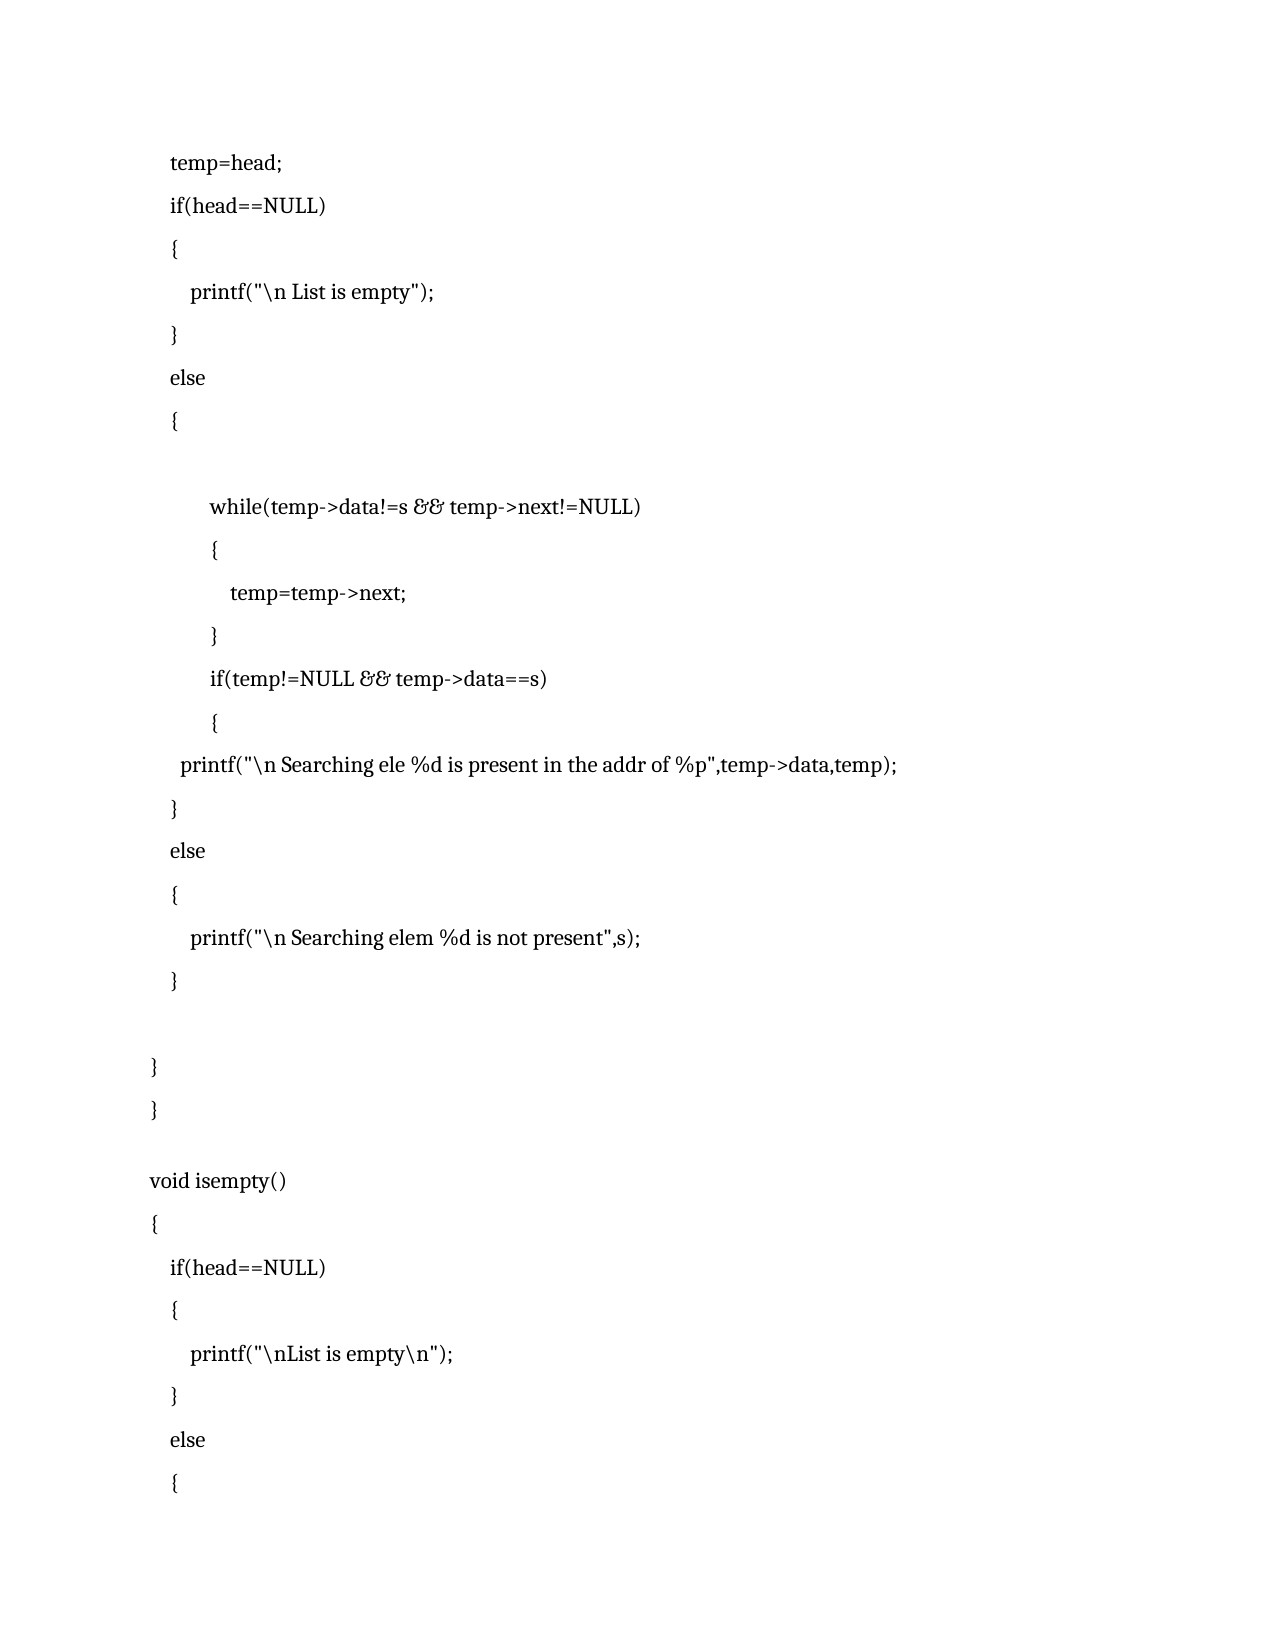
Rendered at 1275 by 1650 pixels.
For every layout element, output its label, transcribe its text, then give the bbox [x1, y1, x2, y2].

text else [150, 1426, 1125, 1453]
text { [150, 408, 1125, 434]
text } [150, 967, 1125, 994]
text } [150, 795, 1125, 822]
text printf("\n Searching ele %d is present in the addr of %p",temp->data,temp); [150, 752, 1125, 779]
text else [150, 365, 1125, 391]
text if(head==NULL) [150, 193, 1125, 219]
text printf("\n List is empty"); [150, 279, 1125, 305]
text { [150, 709, 1125, 736]
text } [150, 322, 1125, 348]
text printf("\n Searching elem %d is not present",s); [150, 924, 1125, 951]
text { [150, 236, 1125, 262]
text printf("\nList is empty\n"); [150, 1340, 1125, 1367]
text } [150, 1053, 1125, 1080]
text void isempty() [150, 1168, 1125, 1194]
text else [150, 838, 1125, 865]
text temp=head; [150, 150, 1125, 176]
text { [150, 881, 1125, 908]
text { [150, 1469, 1125, 1496]
text } [150, 1383, 1125, 1410]
text if(temp!=NULL && temp->data==s) [150, 666, 1125, 693]
text while(temp->data!=s && temp->next!=NULL) [150, 494, 1125, 521]
text { [150, 1211, 1125, 1238]
text temp=temp->next; [150, 580, 1125, 607]
text { [150, 1297, 1125, 1324]
text if(head==NULL) [150, 1254, 1125, 1281]
text } [150, 623, 1125, 649]
text { [150, 537, 1125, 563]
text } [150, 1096, 1125, 1123]
